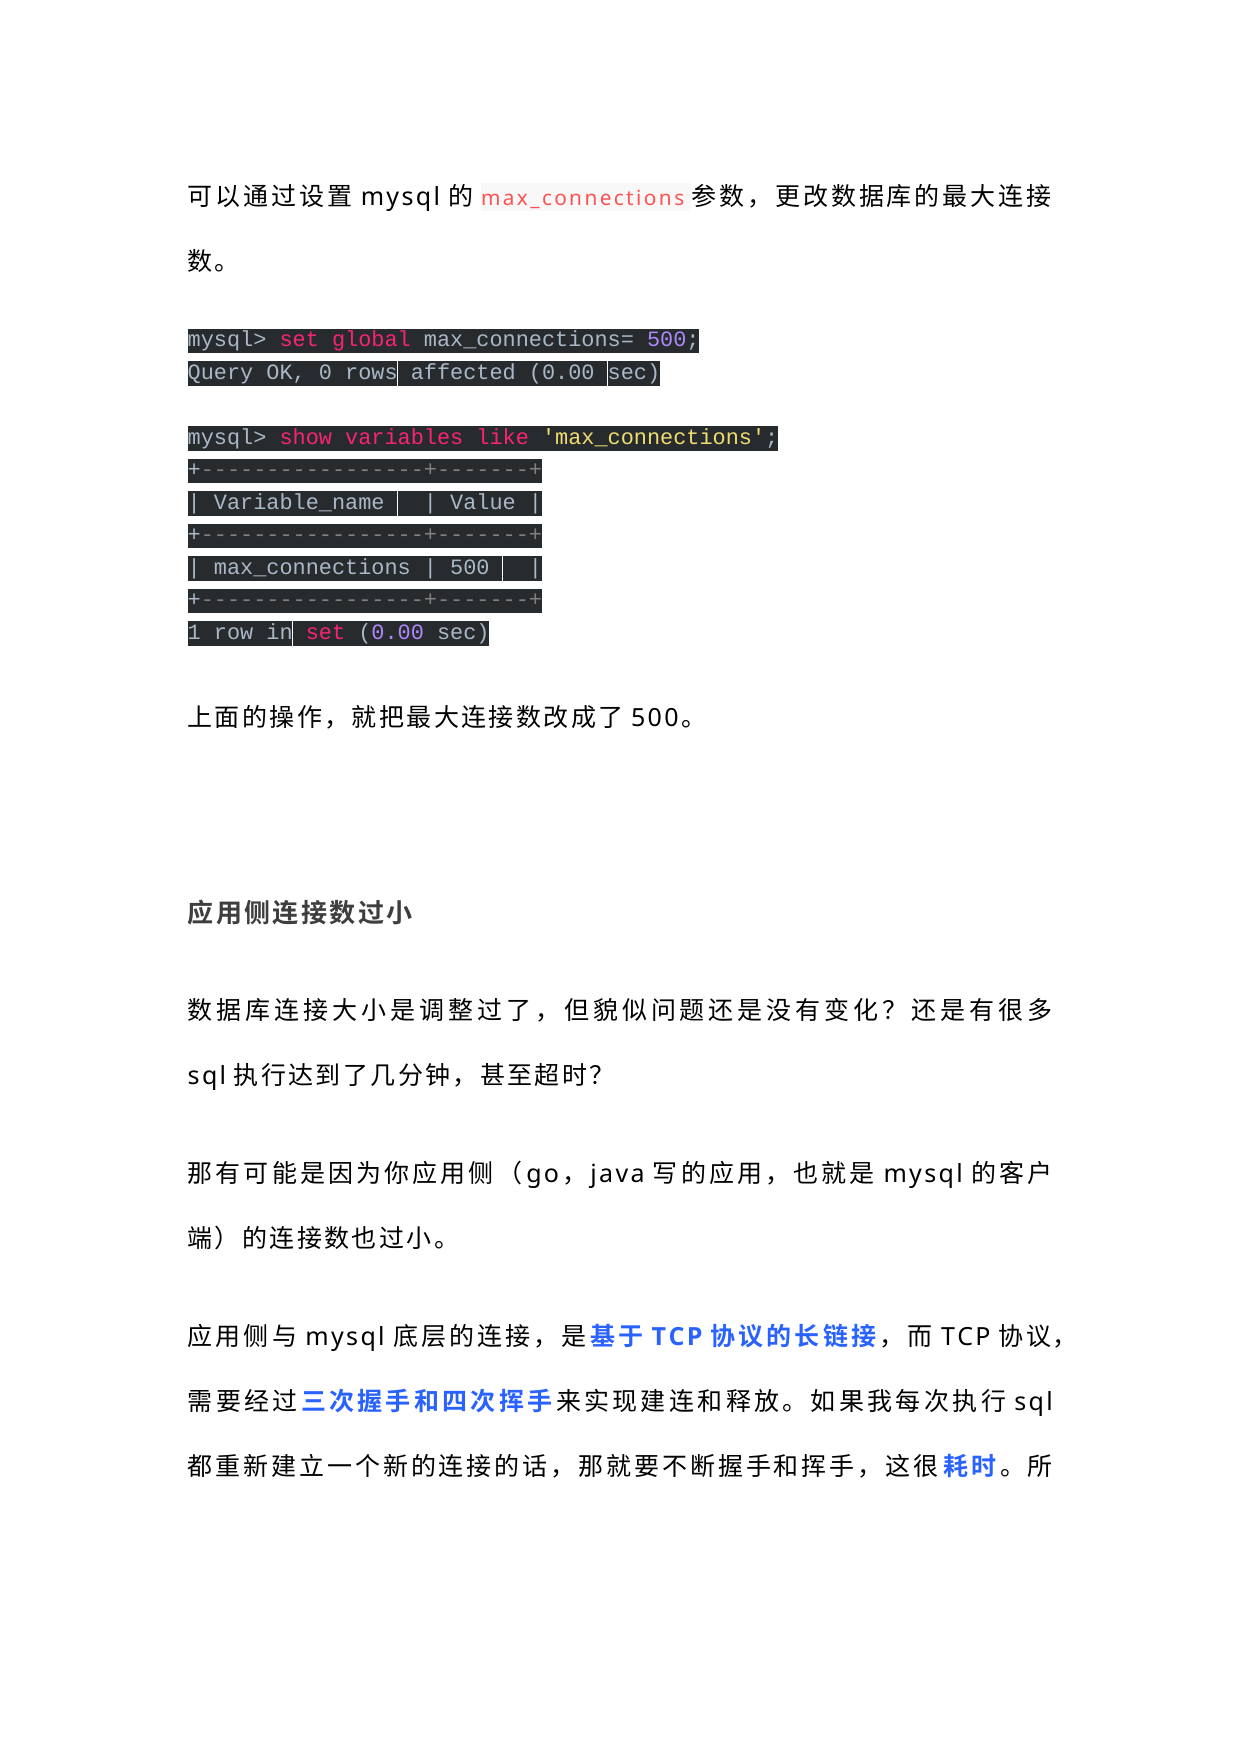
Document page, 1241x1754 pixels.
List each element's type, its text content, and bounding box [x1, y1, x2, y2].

text 上面的操作，就把最大连接数改成了500。 [187, 683, 1053, 748]
text 那有可能是因为你应用侧（go，java写的应用，也就是mysql的客户端）的连接数也过小。 [187, 1139, 1053, 1269]
text 可以通过设置mysql的max_connections参数，更改数据库的最大连接数。 [187, 162, 1053, 292]
text mysql> set global max_connections= 500; Query OK, 0 rows affected (0.00 sec) mysql> show variables like 'max_connections'; +-----------------+-------+ | Variable_name | Value | +-----------------+-------+ | max_connections | 500 | +-----------------+-------+ 1 row in set (0.00 sec) [187, 325, 1053, 650]
text 数据库连接大小是调整过了，但貌似问题还是没有变化？还是有很多sql执行达到了几分钟，甚至超时？ [187, 976, 1053, 1106]
subtitle 应用侧连接数过小 [187, 878, 1053, 943]
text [187, 1302, 1053, 1497]
